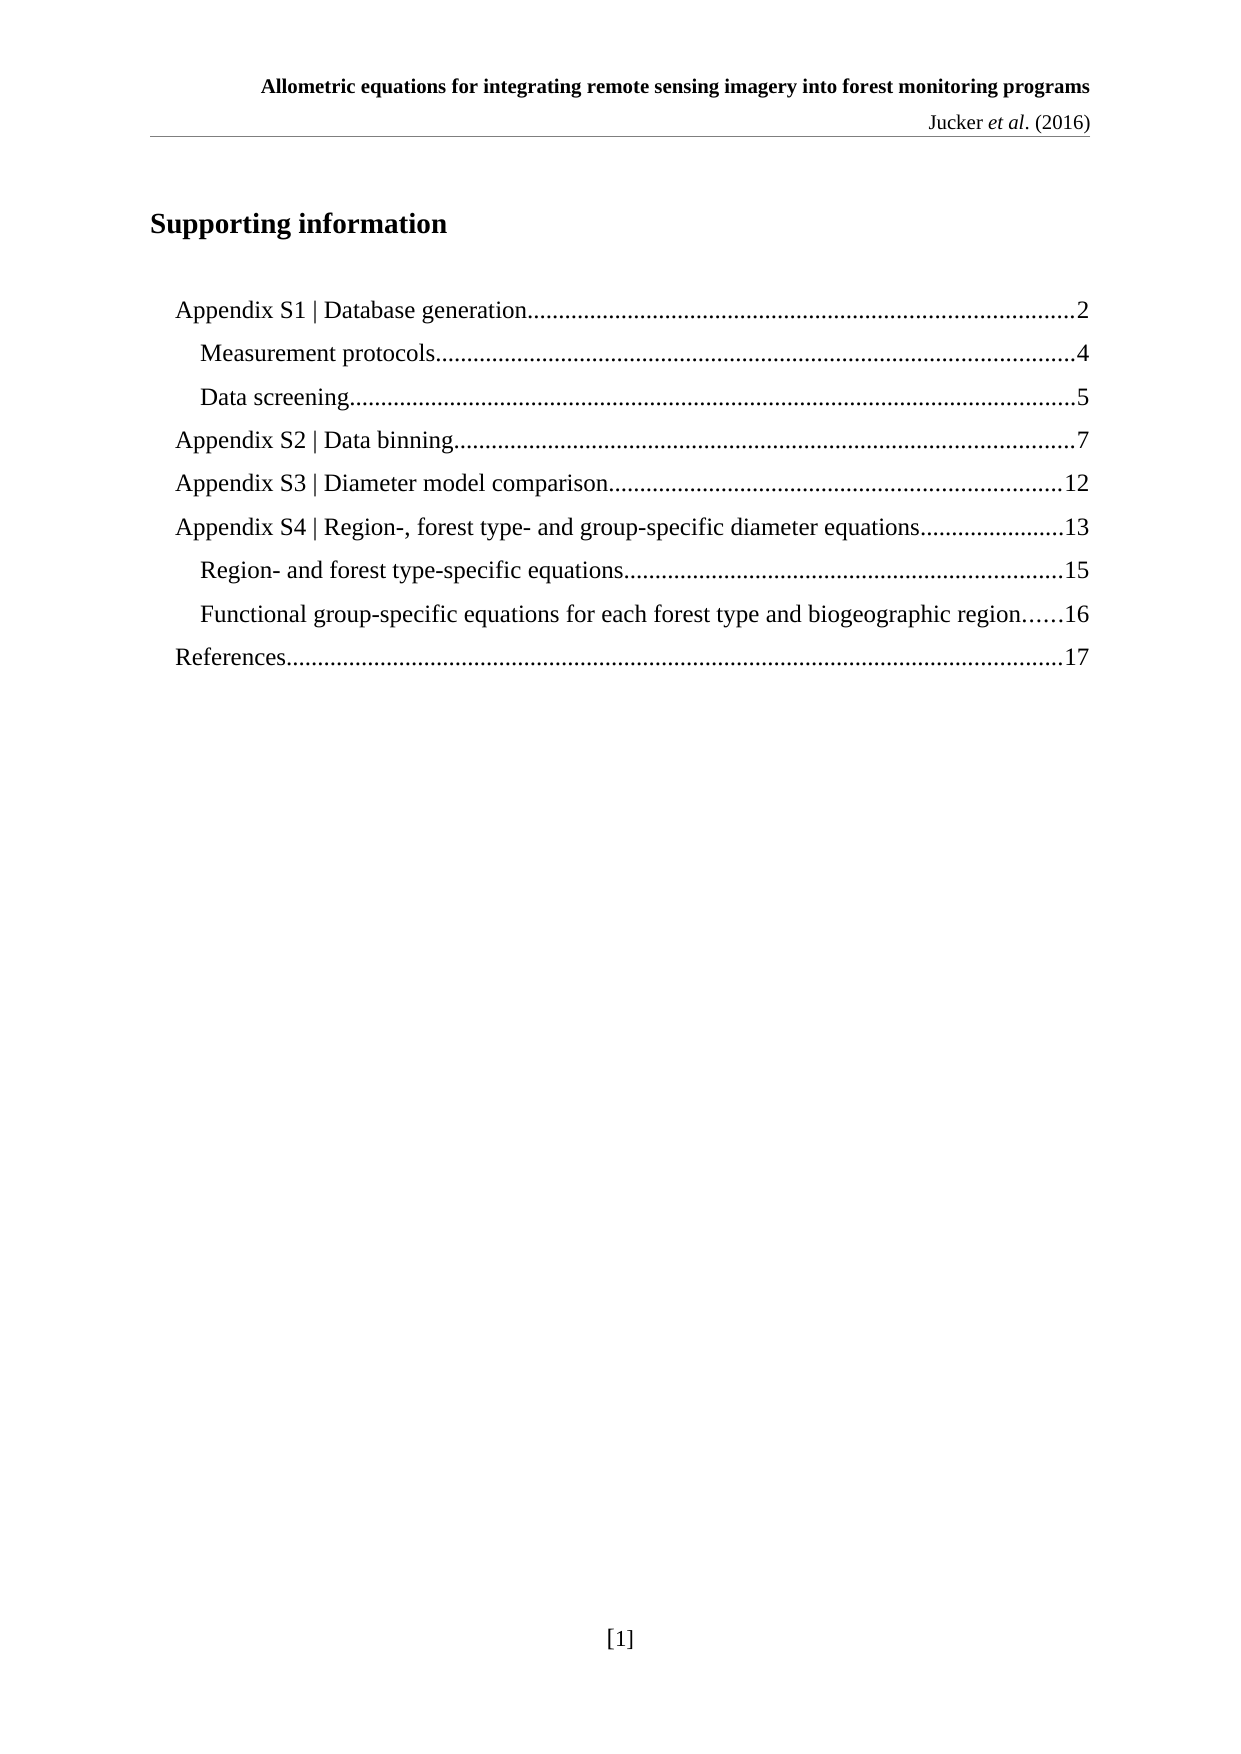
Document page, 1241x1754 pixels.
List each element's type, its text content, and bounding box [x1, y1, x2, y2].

text References 17 [175, 642, 1090, 671]
text Appendix S1 | Database generation 2 [175, 295, 1090, 323]
text Data screening 5 [200, 382, 1090, 410]
text Appendix S2 | Data binning 7 [175, 425, 1090, 454]
text Functional group-specific equations for each forest type and biogeographic region 16 [200, 599, 1090, 627]
text Appendix S3 | Diameter model comparison 12 [175, 468, 1090, 497]
text Supporting information [150, 206, 1090, 240]
text Measurement protocols 4 [200, 338, 1090, 367]
text Appendix S4 | Region-, forest type- and group-specific diameter equations 13 [175, 512, 1090, 541]
text Region- and forest type-specific equations 15 [200, 555, 1090, 584]
